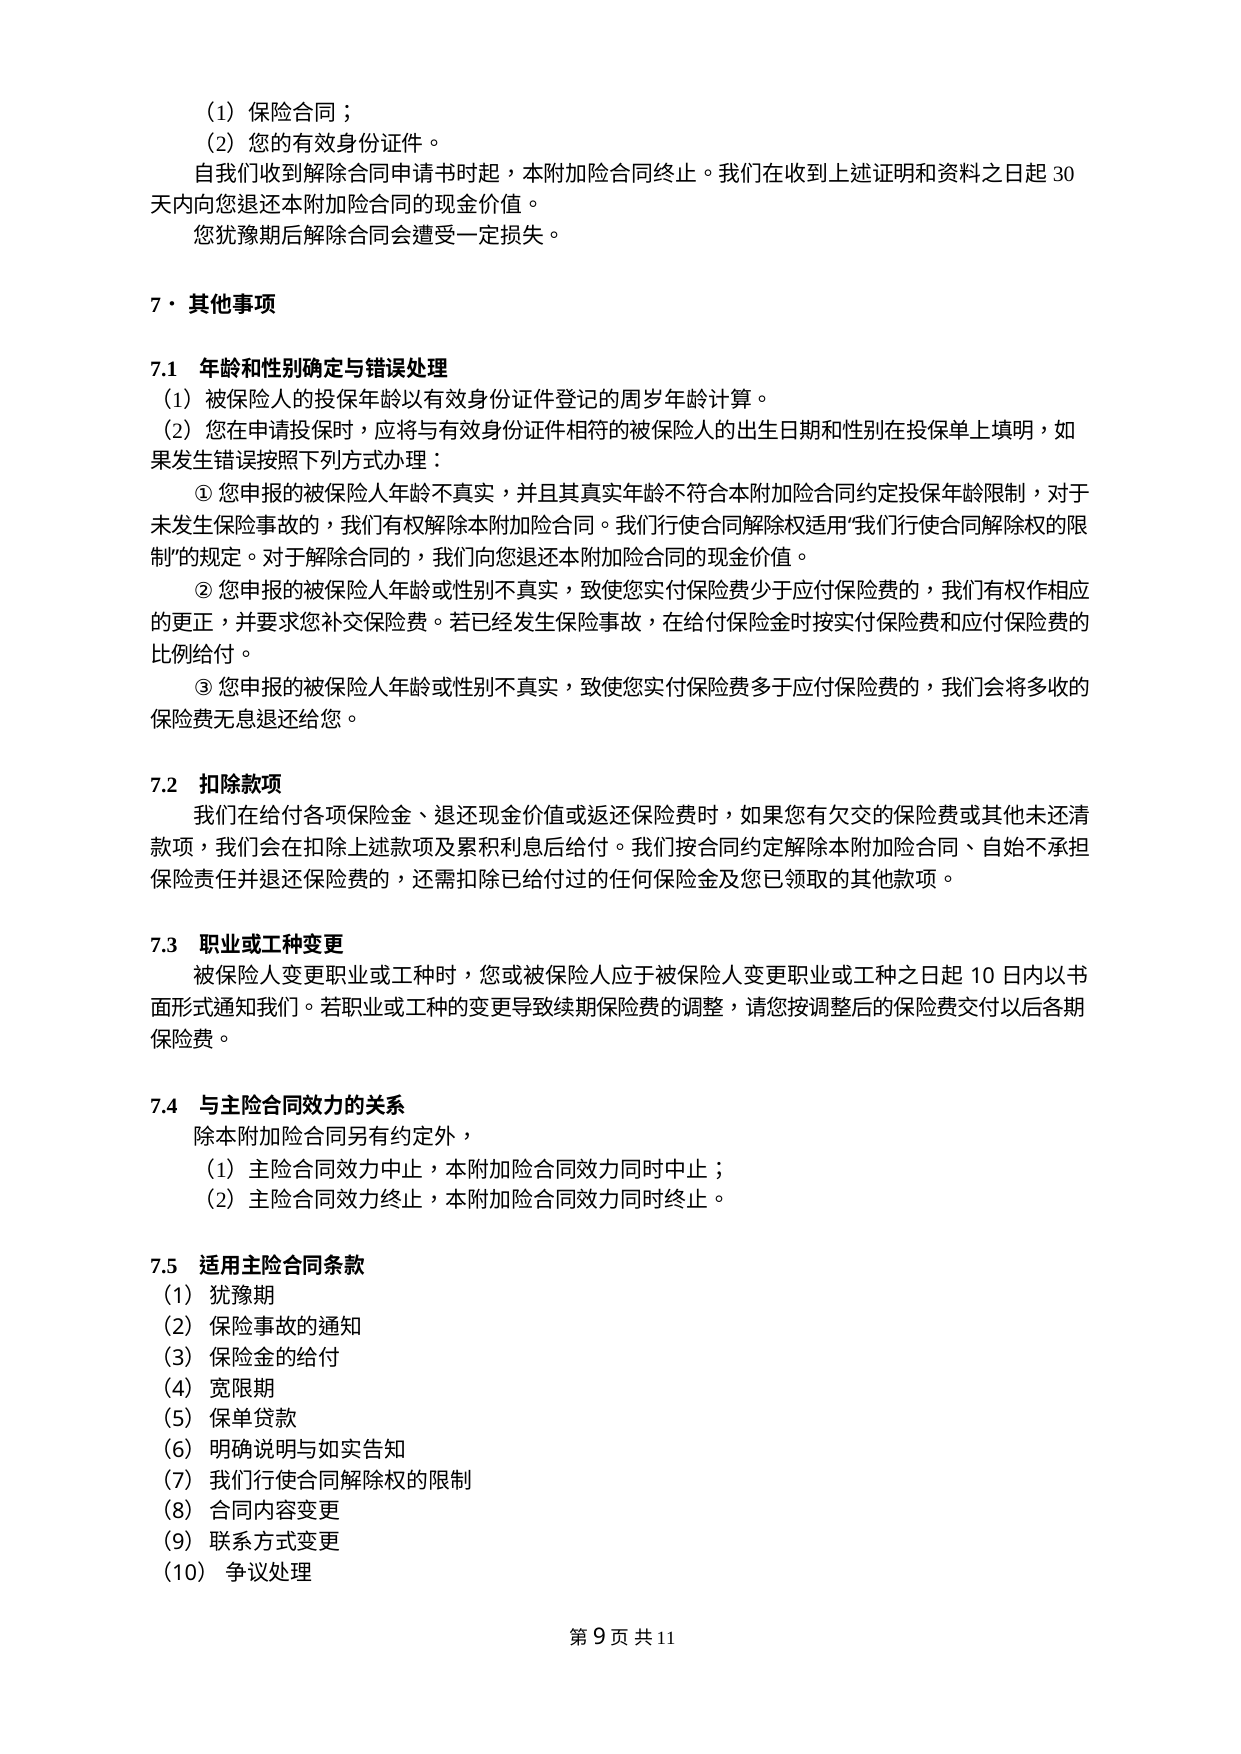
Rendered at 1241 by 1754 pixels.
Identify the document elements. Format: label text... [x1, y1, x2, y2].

subtitle 7． 其他事项 [150, 289, 1103, 318]
text ② 您申报的被保险人年龄或性别不真实，致使您实付保险费少于应付保险费的，我们有权作相应的更正，并要求您补交保险费。若已经发生保险事故，在给付保险金时按实付保险费和应付保险费的比例给付。 [150, 575, 1091, 669]
text （2）您的有效身份证件。 [194, 127, 1103, 157]
text 除本附加险合同另有约定外， [194, 1121, 1103, 1151]
text （1）保险合同； [194, 97, 1103, 127]
text （1）被保险人的投保年龄以有效身份证件登记的周岁年龄计算。 [150, 384, 1103, 414]
text 我们在给付各项保险金、退还现金价值或返还保险费时，如果您有欠交的保险费或其他未还清款项，我们会在扣除上述款项及累积利息后给付。我们按合同约定解除本附加险合同、自始不承担保险责任并退还保险费的，还需扣除已给付过的任何保险金及您已领取的其他款项。 [150, 800, 1091, 894]
text （2）您在申请投保时，应将与有效身份证件相符的被保险人的出生日期和性别在投保单上填明，如果发生错误按照下列方式办理： [150, 415, 1091, 475]
list 争议处理 [150, 1557, 1103, 1587]
list 我们行使合同解除权的限制 [150, 1465, 1103, 1494]
text 天内向您退还本附加险合同的现金价值。 您犹豫期后解除合同会遭受一定损失。 [150, 189, 566, 250]
list 明确说明与如实告知 [150, 1434, 1103, 1464]
list 犹豫期 [150, 1280, 1103, 1310]
subtitle 职业或工种变更 [150, 929, 1103, 959]
text ③ 您申报的被保险人年龄或性别不真实，致使您实付保险费多于应付保险费的，我们会将多收的保险费无息退还给您。 [150, 672, 1091, 733]
subtitle 年龄和性别确定与错误处理 [150, 353, 1103, 383]
subtitle 适用主险合同条款 [150, 1250, 1103, 1279]
list 联系方式变更 [150, 1526, 1103, 1556]
list 保单贷款 [150, 1403, 1103, 1433]
subtitle 与主险合同效力的关系 [150, 1091, 1103, 1120]
subtitle 扣除款项 [150, 769, 1103, 799]
text 自我们收到解除合同申请书时起，本附加险合同终止。我们在收到上述证明和资料之日起 30 [194, 158, 1103, 188]
text （1）主险合同效力中止，本附加险合同效力同时中止； [194, 1154, 1103, 1184]
text ① 您申报的被保险人年龄不真实，并且其真实年龄不符合本附加险合同约定投保年龄限制，对于未发生保险事故的，我们有权解除本附加险合同。我们行使合同解除权适用“我们行使合同解除权的限制”的规定。对于解除合同的，我们向您退还本附加险合同的现金价值。 [150, 478, 1091, 572]
list 保险事故的通知 [150, 1311, 1103, 1341]
list 保险金的给付 [150, 1342, 1103, 1372]
list 宽限期 [150, 1373, 1103, 1402]
text （2）主险合同效力终止，本附加险合同效力同时终止。 [194, 1184, 1103, 1214]
list 合同内容变更 [150, 1496, 1103, 1525]
text 被保险人变更职业或工种时，您或被保险人应于被保险人变更职业或工种之日起 10 日内以书面形式通知我们。若职业或工种的变更导致续期保险费的调整，请您按调整后的保险费交付以后各期保险费。 [150, 960, 1088, 1054]
